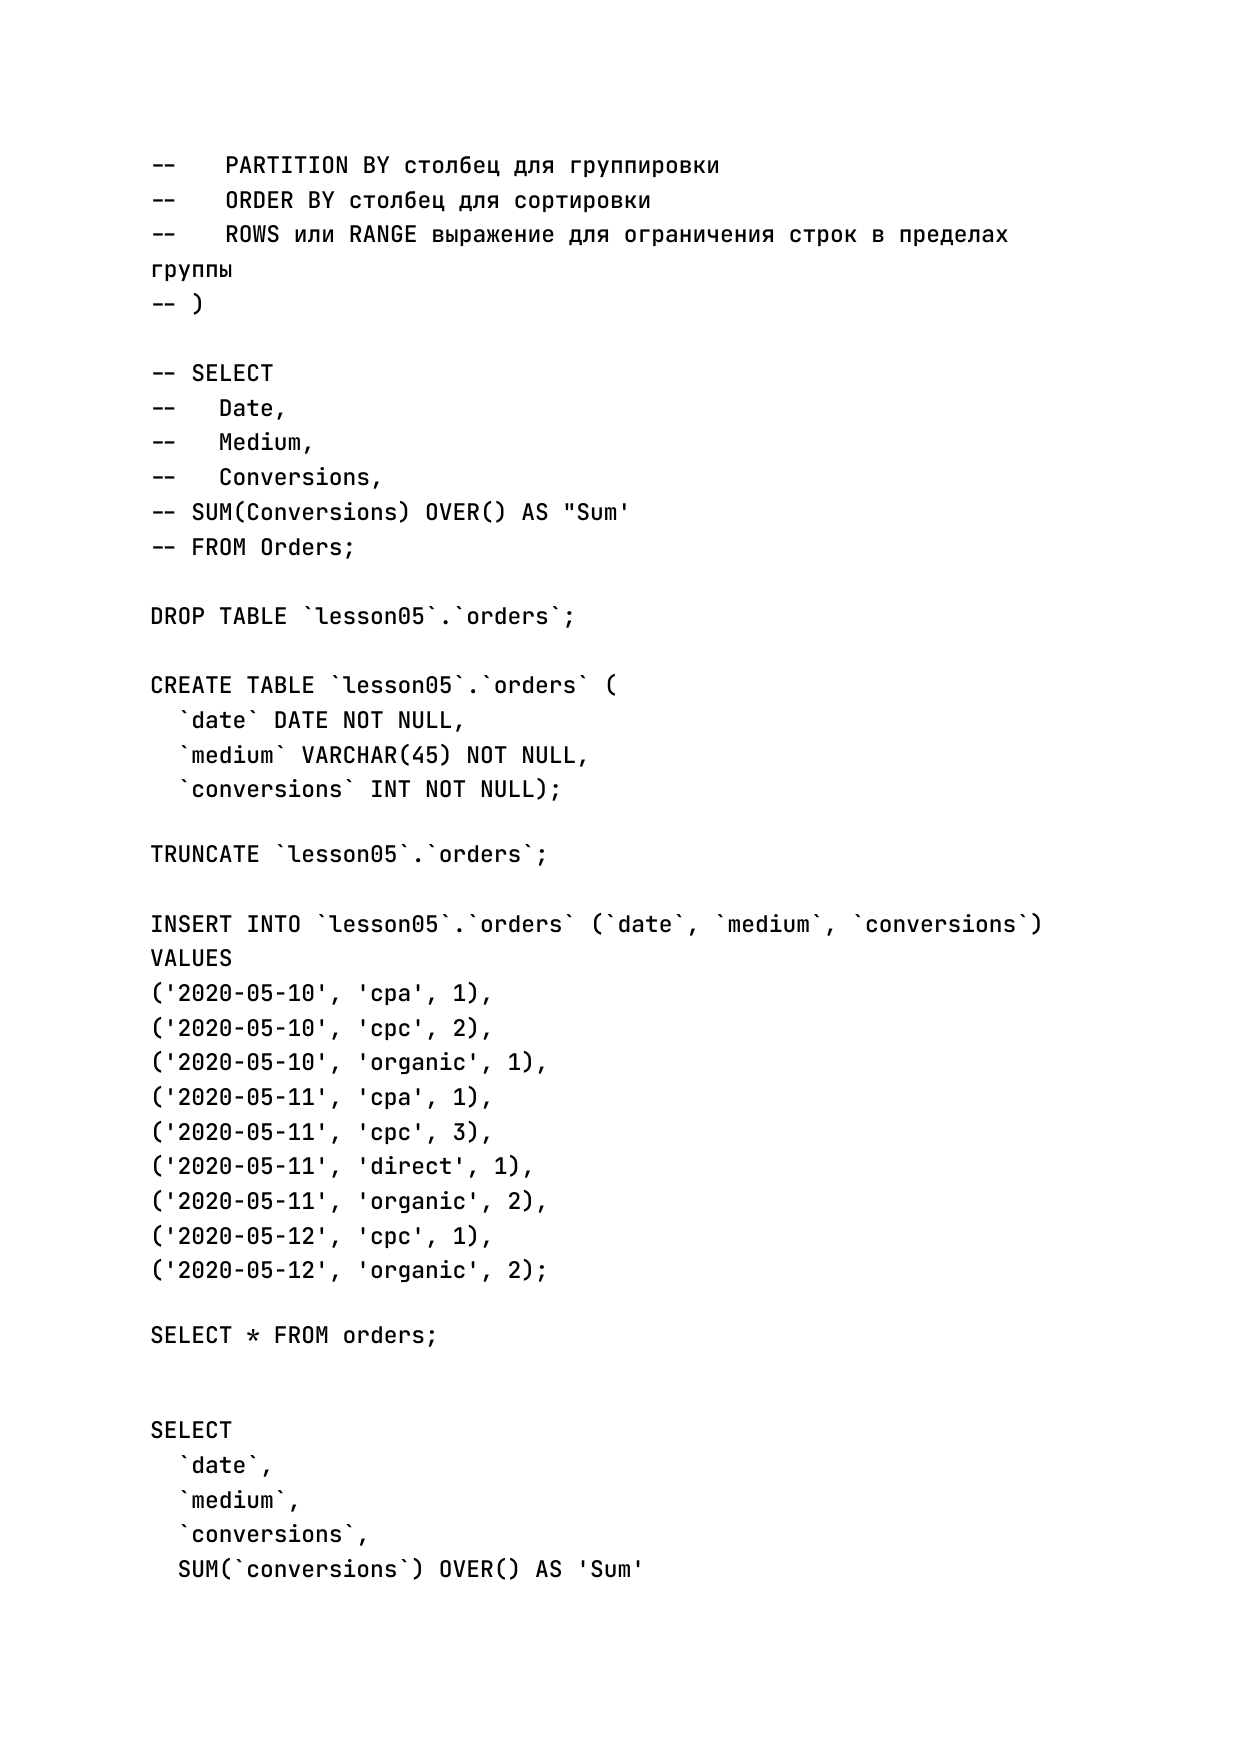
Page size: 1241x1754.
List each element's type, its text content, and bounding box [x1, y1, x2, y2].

text ('2020-05-10', 'cpa', 1), [150, 978, 1090, 1008]
text ('2020-05-11', 'cpa', 1), [150, 1082, 1090, 1112]
text SUM(`conversions`) OVER() AS 'Sum' [150, 1554, 1090, 1584]
text `date`, [150, 1450, 1090, 1480]
text `medium`, [150, 1485, 1090, 1515]
text ('2020-05-11', 'organic', 2), [150, 1186, 1090, 1216]
text SELECT [150, 1416, 1090, 1446]
text SELECT * FROM orders; [150, 1320, 1090, 1351]
text ('2020-05-10', 'organic', 1), [150, 1047, 1090, 1078]
text `date` DATE NOT NULL, [150, 705, 1090, 735]
text -- PARTITION BY столбец для группировки [150, 150, 1090, 180]
text -- Medium, [150, 427, 1090, 458]
text `conversions` INT NOT NULL); [150, 774, 1090, 804]
text CREATE TABLE `lesson05`.`orders` ( [150, 670, 1090, 701]
text ('2020-05-12', 'cpc', 1), [150, 1221, 1090, 1251]
text ('2020-05-11', 'direct', 1), [150, 1151, 1090, 1182]
text -- ORDER BY столбец для сортировки [150, 185, 1090, 215]
text -- Date, [150, 393, 1090, 423]
text ('2020-05-10', 'cpc', 2), [150, 1013, 1090, 1043]
text VALUES [150, 943, 1090, 973]
text INSERT INTO `lesson05`.`orders` (`date`, `medium`, `conversions`) [150, 909, 1090, 939]
text -- ) [150, 289, 1090, 319]
text DROP TABLE `lesson05`.`orders`; [150, 601, 1090, 631]
text `conversions`, [150, 1519, 1090, 1550]
text -- SUM(Conversions) OVER() AS "Sum' [150, 497, 1090, 527]
text ('2020-05-11', 'cpc', 3), [150, 1117, 1090, 1147]
text -- ROWS или RANGE выражение для ограничения строк в пределах группы [150, 219, 1090, 284]
text ('2020-05-12', 'organic', 2); [150, 1256, 1090, 1286]
text `medium` VARCHAR(45) NOT NULL, [150, 740, 1090, 770]
text -- FROM Orders; [150, 532, 1090, 562]
text -- Conversions, [150, 462, 1090, 492]
text TRUNCATE `lesson05`.`orders`; [150, 839, 1090, 869]
text -- SELECT [150, 358, 1090, 388]
